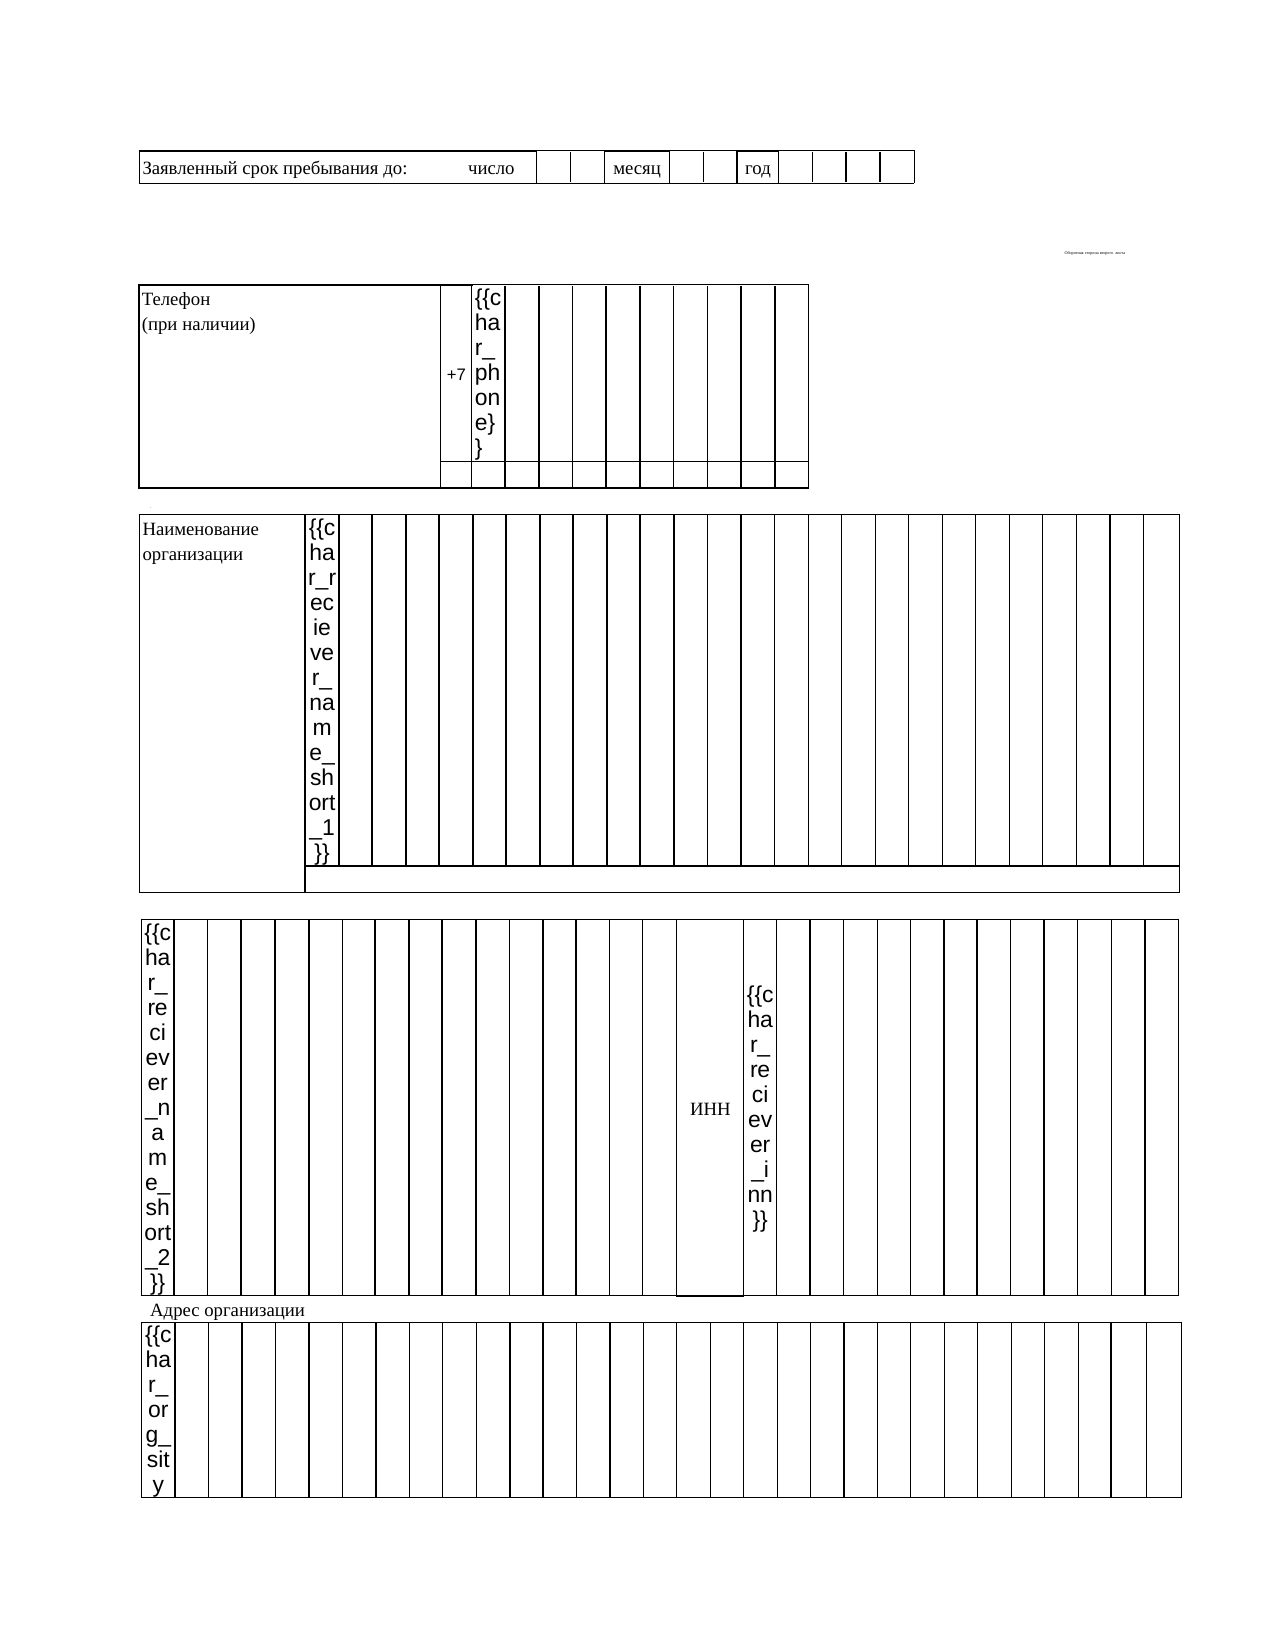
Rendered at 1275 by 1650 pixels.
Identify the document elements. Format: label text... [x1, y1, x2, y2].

table_header [511, 1323, 542, 1497]
table_header [175, 920, 207, 1295]
table_header [945, 920, 976, 1295]
table_header [675, 515, 707, 865]
table_header Заявленный срок пребывания до: число [140, 152, 536, 182]
table_header [876, 515, 908, 865]
table_header [343, 920, 374, 1295]
table_header [844, 920, 877, 1295]
table_header [978, 1323, 1011, 1497]
table_cell [742, 462, 774, 487]
table_header [276, 920, 308, 1295]
table_cell [607, 462, 639, 487]
table_header [704, 151, 736, 182]
table_header [1012, 1323, 1044, 1497]
table_cell [441, 462, 471, 487]
table_header [1045, 1323, 1078, 1497]
table_header [340, 515, 371, 865]
table_header {{char_reciever_inn}} [744, 920, 776, 1295]
table_cell [708, 462, 740, 487]
table_header [670, 151, 703, 182]
table_header [377, 1323, 409, 1497]
table_header [410, 920, 441, 1295]
table_header [1011, 920, 1043, 1295]
table_header [443, 1323, 476, 1497]
table_header [507, 515, 539, 865]
table_cell [540, 462, 572, 487]
table_header [943, 515, 975, 865]
table_header [778, 1323, 810, 1497]
table_header [777, 920, 809, 1295]
table_header [510, 920, 542, 1295]
table_header месяц [605, 152, 669, 182]
table_header [243, 1323, 275, 1497]
table_header [610, 920, 642, 1295]
table_header [208, 920, 240, 1295]
text + [150, 489, 1125, 514]
table_header [881, 151, 914, 182]
table_cell [506, 462, 538, 487]
table_header [978, 920, 1010, 1295]
table_header [443, 920, 475, 1295]
table_header [811, 1323, 843, 1497]
table_header Телефон (при наличии) [140, 286, 440, 487]
table_header [544, 920, 575, 1295]
table_header [1112, 1323, 1146, 1497]
table_header [571, 151, 604, 182]
table_header [1079, 1323, 1110, 1497]
table_header [209, 1323, 241, 1497]
table_header [845, 1323, 877, 1497]
table_header [842, 515, 875, 865]
table_header {{char_reciever_name_short_2}} [142, 920, 173, 1295]
table_header [474, 515, 505, 865]
table_header [641, 285, 673, 461]
table_header [573, 285, 606, 461]
table_header [276, 1323, 308, 1497]
table_header [574, 515, 606, 865]
table_header [976, 515, 1009, 865]
table_header [809, 515, 841, 865]
table_header [708, 285, 741, 461]
table_header [310, 1323, 342, 1497]
table_header +7 [441, 286, 471, 461]
table_header [577, 920, 609, 1295]
table_header [608, 515, 639, 865]
text Оборотная сторона второго листа [300, 234, 1125, 259]
table_header [1043, 515, 1076, 865]
table_cell [306, 867, 1179, 892]
table_header [847, 151, 880, 182]
table_header {{char_phone}} [472, 285, 505, 461]
table_header год [738, 152, 778, 182]
table_header [607, 285, 640, 461]
table_header Наименование организации [140, 515, 304, 892]
table_header [878, 920, 910, 1295]
table_header [1146, 920, 1178, 1295]
table_header [811, 920, 843, 1295]
table_header [742, 285, 775, 461]
table_header [506, 285, 539, 461]
table_header [1112, 920, 1144, 1295]
table_header [1077, 515, 1109, 865]
table_header [611, 1323, 643, 1497]
table_header [176, 1323, 208, 1497]
table_header [911, 1323, 944, 1497]
table_header [775, 515, 808, 865]
table_header [376, 920, 408, 1295]
table_header [1111, 515, 1143, 865]
table_header [1045, 920, 1077, 1295]
table_header [373, 515, 405, 865]
table_header [674, 285, 707, 461]
table_header [677, 1323, 710, 1497]
table_header [541, 515, 572, 865]
table_header [410, 1323, 442, 1497]
table_cell [573, 462, 605, 487]
text Адрес организации [150, 1297, 1125, 1322]
table_header [708, 515, 740, 865]
table_header [742, 515, 774, 865]
table_header {{char_ org_sity }} [142, 1323, 174, 1497]
table_cell [776, 462, 808, 487]
table_header [945, 1323, 977, 1497]
table_header [711, 1323, 743, 1497]
table_header [776, 285, 808, 461]
table_header [477, 920, 509, 1295]
table_header [911, 920, 943, 1295]
table_header [744, 1323, 777, 1497]
table_header [641, 515, 673, 865]
table_header {{char_reciever_name_short_1}} [306, 515, 338, 865]
table_header [477, 1323, 509, 1497]
table_header [813, 151, 846, 182]
table_header [242, 920, 274, 1295]
table_header [343, 1323, 375, 1497]
table_header ИНН [677, 920, 743, 1295]
table_header [1010, 515, 1042, 865]
table_header [779, 151, 812, 182]
table_header [440, 515, 472, 865]
table_header [1078, 920, 1111, 1295]
table_header [909, 515, 942, 865]
table_header [544, 1323, 576, 1497]
table_header [540, 285, 572, 461]
table_header [577, 1323, 609, 1497]
table_header [1147, 1323, 1181, 1497]
table_header [643, 920, 676, 1295]
table_header [407, 515, 438, 865]
table_header [878, 1323, 910, 1497]
table_header [537, 151, 570, 182]
table_cell [472, 462, 504, 487]
table_header [310, 920, 342, 1295]
table_header [644, 1323, 676, 1497]
table_cell [674, 462, 707, 487]
table_header [1144, 515, 1179, 865]
table_cell [641, 462, 673, 487]
